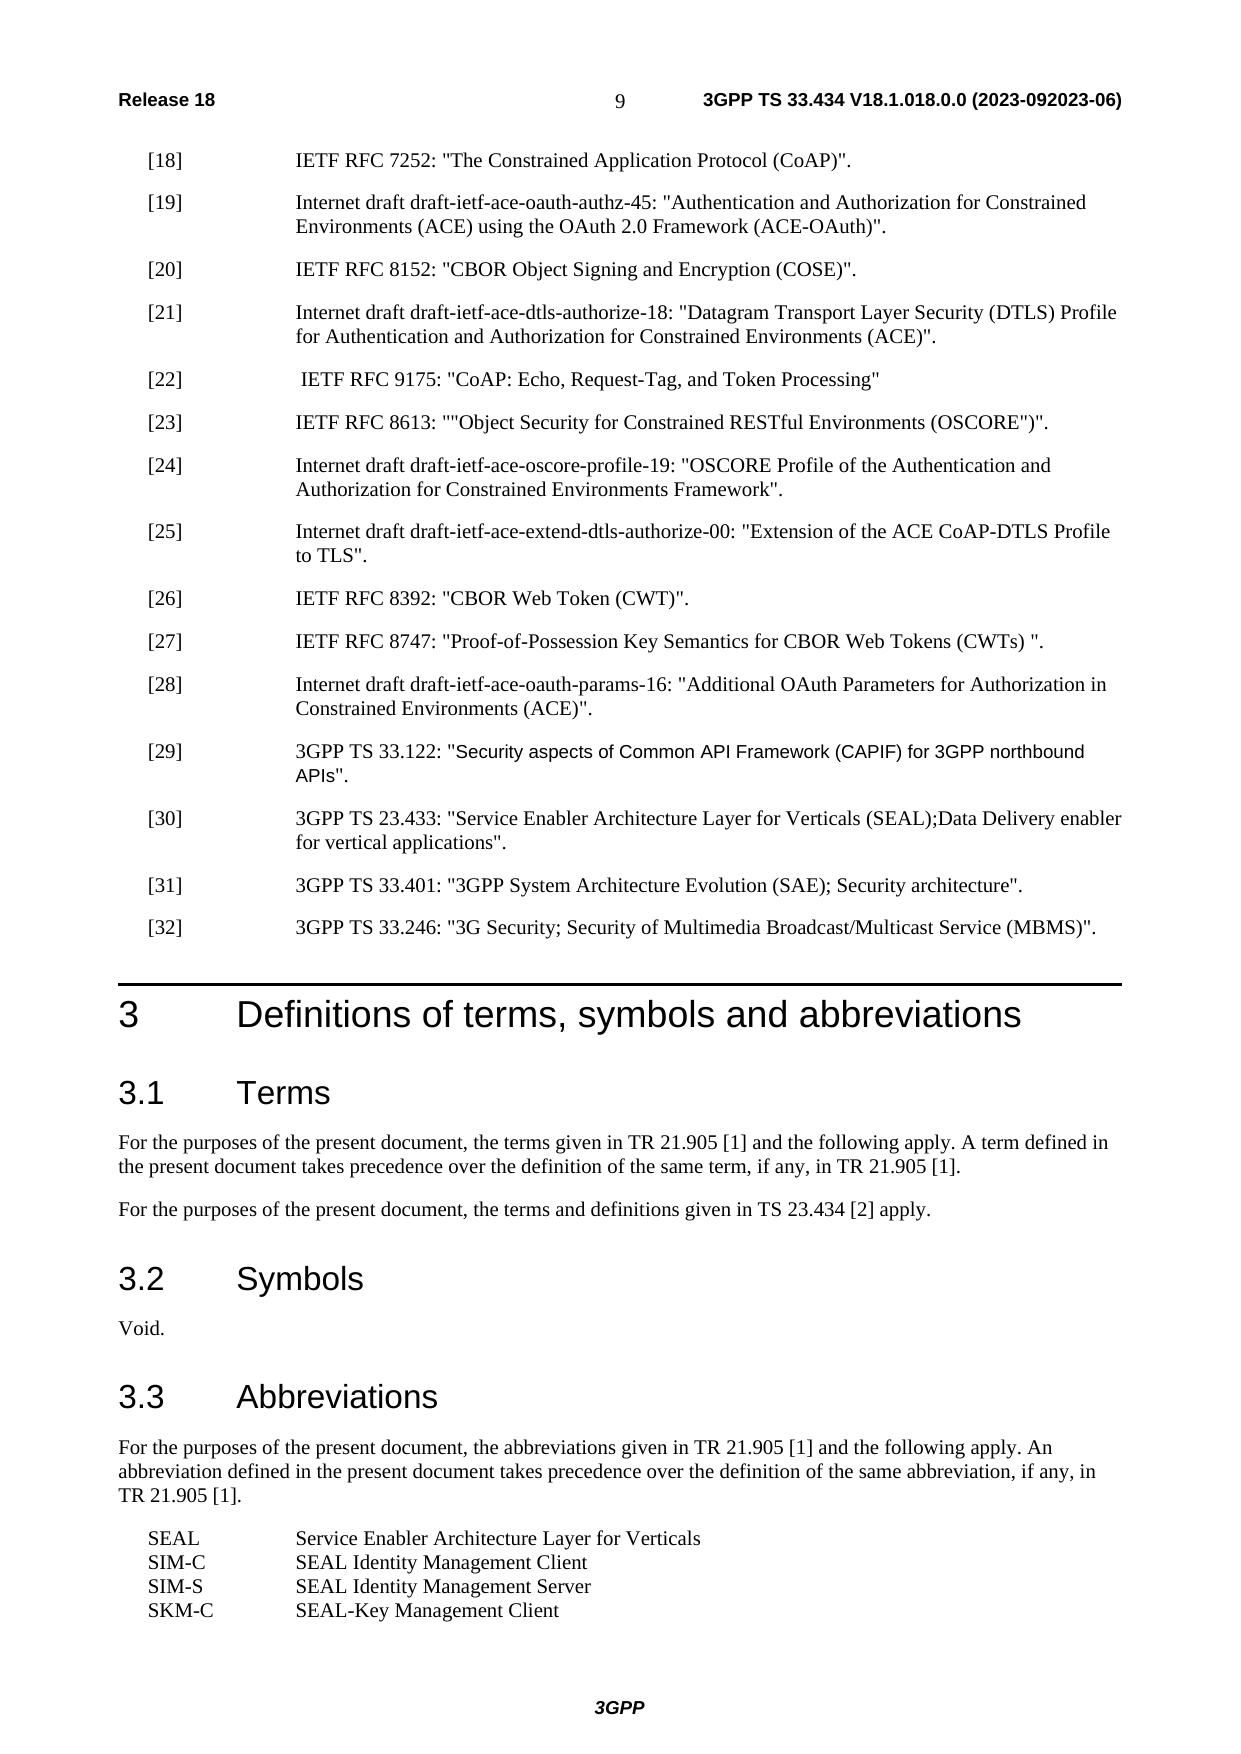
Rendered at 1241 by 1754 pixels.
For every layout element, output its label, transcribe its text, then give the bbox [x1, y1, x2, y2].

subtitle 3.1 Terms [118, 1073, 1122, 1112]
text [29] 3GPP TS 33.122: "Security aspects of Common API Framework (CAPIF) for 3GPP northbound APIs". [148, 739, 1122, 787]
text SKM-C SEAL-Key Management Client [148, 1598, 1122, 1622]
subtitle 3 Definitions of terms, symbols and abbreviations [118, 986, 1122, 1036]
text [23] IETF RFC 8613: ""Object Security for Constrained RESTful Environments (OSCORE")". [148, 410, 1122, 434]
text SIM-C SEAL Identity Management Client [148, 1550, 1122, 1574]
text For the purposes of the present document, the abbreviations given in TR 21.905 [1] and the following apply. An abbreviation defined in the present document takes precedence over the definition of the same abbreviation, if any, in TR 21.905 [1]. [118, 1435, 1122, 1507]
text [32] 3GPP TS 33.246: "3G Security; Security of Multimedia Broadcast/Multicast Service (MBMS)". [148, 915, 1122, 939]
text For the purposes of the present document, the terms and definitions given in TS 23.434 [2] apply. [118, 1197, 1122, 1221]
text For the purposes of the present document, the terms given in TR 21.905 [1] and the following apply. A term defined in the present document takes precedence over the definition of the same term, if any, in TR 21.905 [1]. [118, 1130, 1122, 1178]
text [27] IETF RFC 8747: "Proof-of-Possession Key Semantics for CBOR Web Tokens (CWTs) ". [148, 629, 1122, 653]
text [20] IETF RFC 8152: "CBOR Object Signing and Encryption (COSE)". [148, 257, 1122, 281]
text [30] 3GPP TS 23.433: "Service Enabler Architecture Layer for Verticals (SEAL);Data Delivery enabler for vertical applications". [148, 806, 1122, 854]
text [24] Internet draft draft-ietf-ace-oscore-profile-19: "OSCORE Profile of the Authentication and Authorization for Constrained Environments Framework". [148, 452, 1122, 501]
text [31] 3GPP TS 33.401: "3GPP System Architecture Evolution (SAE); Security architecture". [148, 872, 1122, 897]
text [19] Internet draft draft-ietf-ace-oauth-authz-45: "Authentication and Authorization for Constrained Environments (ACE) using the OAuth 2.0 Framework (ACE-OAuth)". [148, 190, 1122, 238]
text [21] Internet draft draft-ietf-ace-dtls-authorize-18: "Datagram Transport Layer Security (DTLS) Profile for Authentication and Authorization for Constrained Environments (ACE)". [148, 300, 1122, 348]
text SEAL Service Enabler Architecture Layer for Verticals [148, 1526, 1122, 1550]
text [26] IETF RFC 8392: "CBOR Web Token (CWT)". [148, 586, 1122, 610]
text [25] Internet draft draft-ietf-ace-extend-dtls-authorize-00: "Extension of the ACE CoAP-DTLS Profile to TLS". [148, 519, 1122, 567]
text SIM-S SEAL Identity Management Server [148, 1574, 1122, 1598]
text Void. [118, 1316, 1122, 1340]
text [22] IETF RFC 9175: "CoAP: Echo, Request-Tag, and Token Processing" [148, 367, 1122, 391]
subtitle 3.3 Abbreviations [118, 1377, 1122, 1416]
text [18] IETF RFC 7252: "The Constrained Application Protocol (CoAP)". [148, 147, 1122, 172]
subtitle 3.2 Symbols [118, 1259, 1122, 1297]
text [28] Internet draft draft-ietf-ace-oauth-params-16: "Additional OAuth Parameters for Authorization in Constrained Environments (ACE)". [148, 672, 1122, 720]
